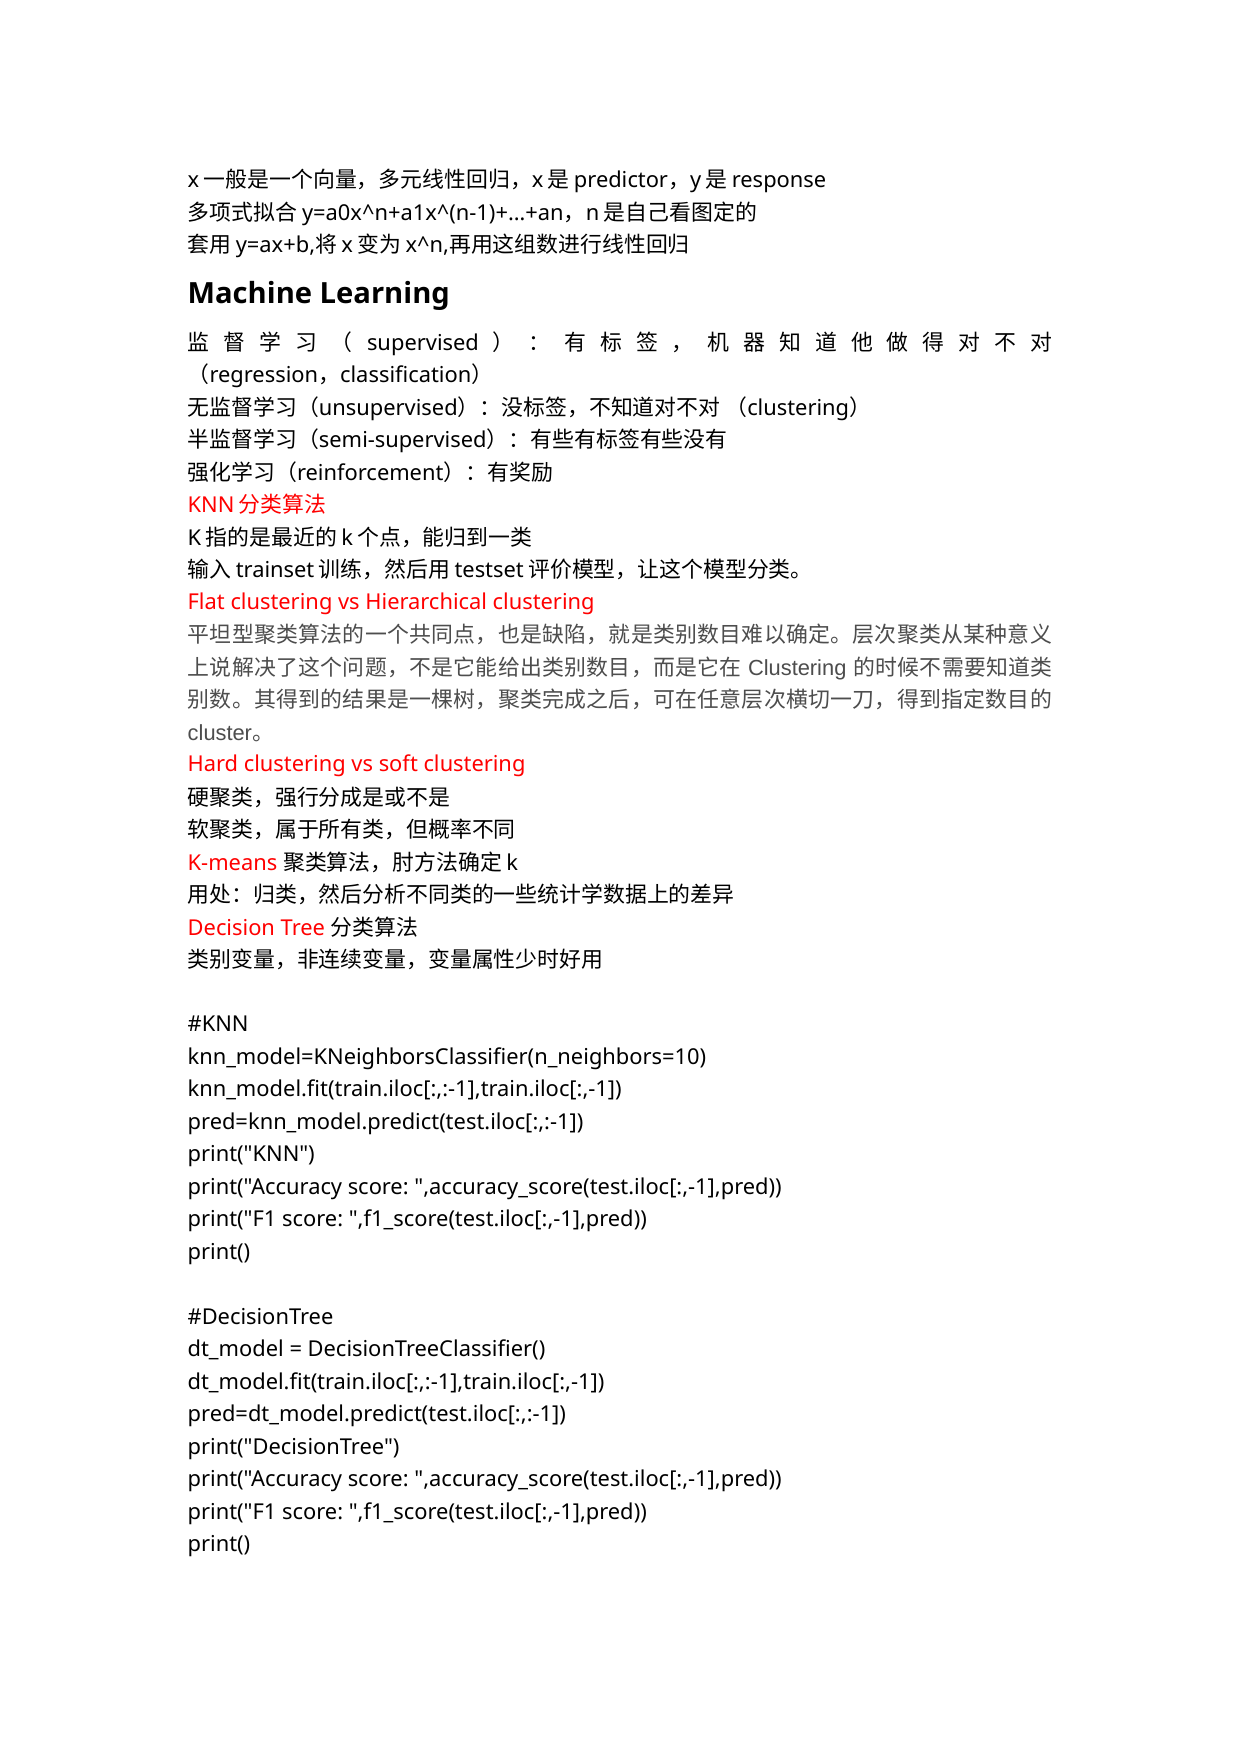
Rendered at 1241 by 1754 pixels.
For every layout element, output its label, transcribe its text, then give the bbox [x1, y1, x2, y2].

text dt_model.fit(train.iloc[:,:-1],train.iloc[:,-1]) [187, 1364, 1053, 1397]
text 多项式拟合 y=a0x^n+a1x^(n-1)+…+an，n是自己看图定的 [187, 194, 1053, 227]
text 无监督学习（unsupervised）：没标签，不知道对不对 （clustering） [187, 389, 1053, 422]
text 类别变量，非连续变量，变量属性少时好用 [187, 942, 1053, 974]
text print("Accuracy score: ",accuracy_score(test.iloc[:,-1],pred)) [187, 1169, 1053, 1202]
text print("DecisionTree") [187, 1429, 1053, 1462]
text Machine Learning [187, 259, 1053, 324]
text #DecisionTree [187, 1299, 1053, 1332]
text print() [187, 1527, 1053, 1559]
text 用处：归类，然后分析不同类的一些统计学数据上的差异 [187, 877, 1053, 909]
text knn_model.fit(train.iloc[:,:-1],train.iloc[:,-1]) [187, 1072, 1053, 1104]
text K指的是最近的k个点，能归到一类 [187, 519, 1053, 552]
text print("F1 score: ",f1_score(test.iloc[:,-1],pred)) [187, 1494, 1053, 1527]
text print("KNN") [187, 1137, 1053, 1169]
text 输入trainset训练，然后用testset评价模型，让这个模型分类。 [187, 552, 1053, 584]
text 平坦型聚类算法的一个共同点，也是缺陷，就是类别数目难以确定。层次聚类从某种意义上说解决了这个问题，不是它能给出类别数目，而是它在 Clustering 的时候不需要知道类别数。其得到的结果是一棵树，聚类完成之后，可在任意层次横切一刀，得到指定数目的 cluster。 [187, 617, 1053, 747]
text pred=knn_model.predict(test.iloc[:,:-1]) [187, 1104, 1053, 1137]
text #KNN [187, 1007, 1053, 1039]
text dt_model = DecisionTreeClassifier() [187, 1332, 1053, 1364]
text Hard clustering vs soft clustering [187, 747, 1053, 779]
text KNN分类算法 [187, 487, 1053, 519]
text 软聚类，属于所有类，但概率不同 [187, 812, 1053, 844]
text Flat clustering vs Hierarchical clustering [187, 584, 1053, 617]
text 硬聚类，强行分成是或不是 [187, 779, 1053, 812]
text pred=dt_model.predict(test.iloc[:,:-1]) [187, 1397, 1053, 1429]
text knn_model=KNeighborsClassifier(n_neighbors=10) [187, 1039, 1053, 1072]
text print("F1 score: ",f1_score(test.iloc[:,-1],pred)) [187, 1202, 1053, 1234]
text K-means 聚类算法，肘方法确定k [187, 844, 1053, 877]
text Decision Tree 分类算法 [187, 909, 1053, 942]
text x一般是一个向量，多元线性回归，x是predictor，y是response [187, 162, 1053, 194]
text 套用y=ax+b,将x变为x^n,再用这组数进行线性回归 [187, 227, 1053, 259]
text print() [187, 1234, 1053, 1267]
text 监督学习（supervised）：有标签，机器知道他做得对不对 （regression，classification） [187, 324, 1053, 389]
text 半监督学习（semi-supervised）：有些有标签有些没有 [187, 422, 1053, 454]
text print("Accuracy score: ",accuracy_score(test.iloc[:,-1],pred)) [187, 1462, 1053, 1494]
text 强化学习（reinforcement）：有奖励 [187, 454, 1053, 487]
